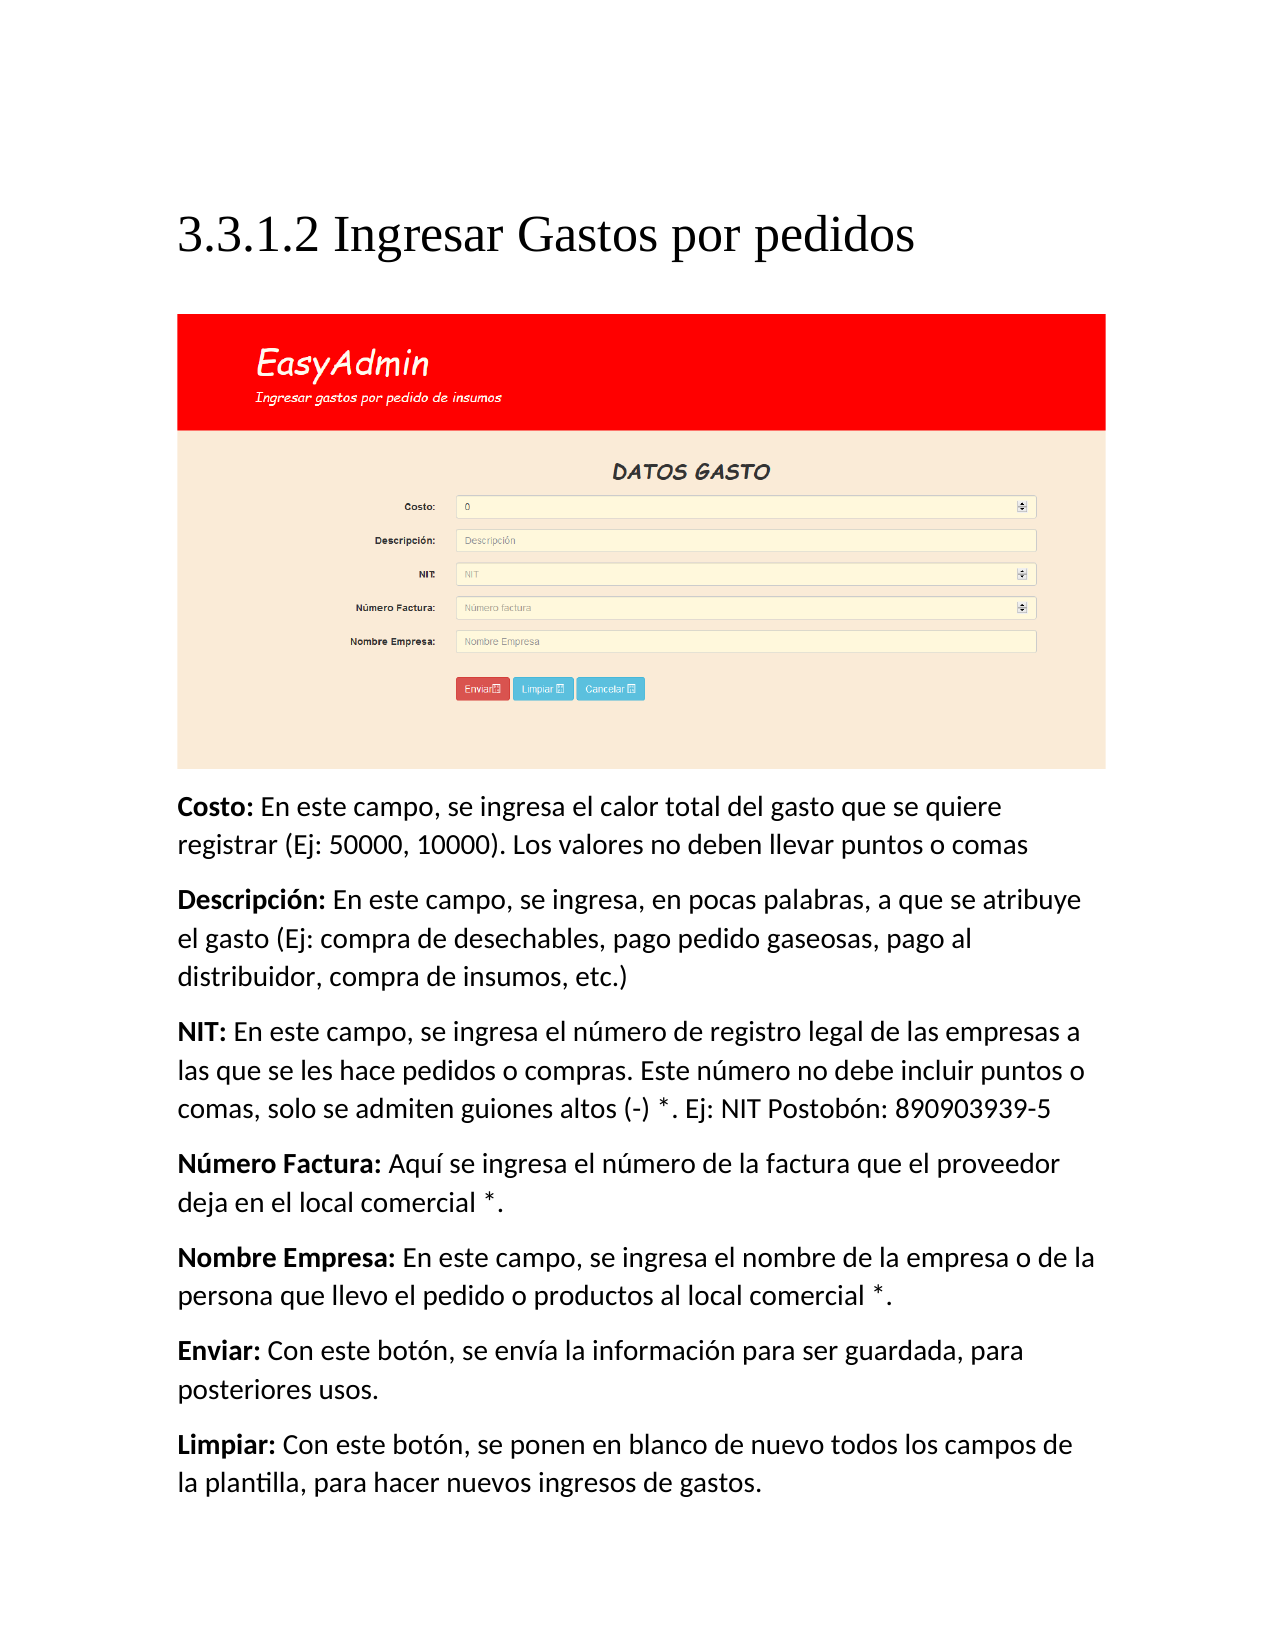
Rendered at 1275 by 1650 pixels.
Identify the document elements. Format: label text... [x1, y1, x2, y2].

text Costo: En este campo, se ingresa el calor total del gasto que se quiere registrar (Ej: 50000, 10000). Los valores no deben llevar puntos o comas [177, 788, 1098, 862]
text Número Factura: Aquí se ingresa el número de la factura que el proveedor deja en el local comercial *. [177, 1145, 1098, 1219]
text NIT: En este campo, se ingresa el número de registro legal de las empresas a las que se les hace pedidos o compras. Este número no debe incluir puntos o comas, solo se admiten guiones altos (-) *. Ej: NIT Postobón: 890903939-5 [177, 1013, 1098, 1126]
text Enviar: Con este botón, se envía la información para ser guardada, para posteriores usos. [177, 1332, 1098, 1406]
text Descripción: En este campo, se ingresa, en pocas palabras, a que se atribuye el gasto (Ej: compra de desechables, pago pedido gaseosas, pago al distribuidor, compra de insumos, etc.) [177, 881, 1098, 994]
picture [177, 314, 1106, 769]
text Nombre Empresa: En este campo, se ingresa el nombre de la empresa o de la persona que llevo el pedido o productos al local comercial *. [177, 1239, 1098, 1313]
subtitle 3.3.1.2 Ingresar Gastos por pedidos [177, 203, 1098, 263]
text Limpiar: Con este botón, se ponen en blanco de nuevo todos los campos de la plantilla, para hacer nuevos ingresos de gastos. [177, 1426, 1098, 1500]
